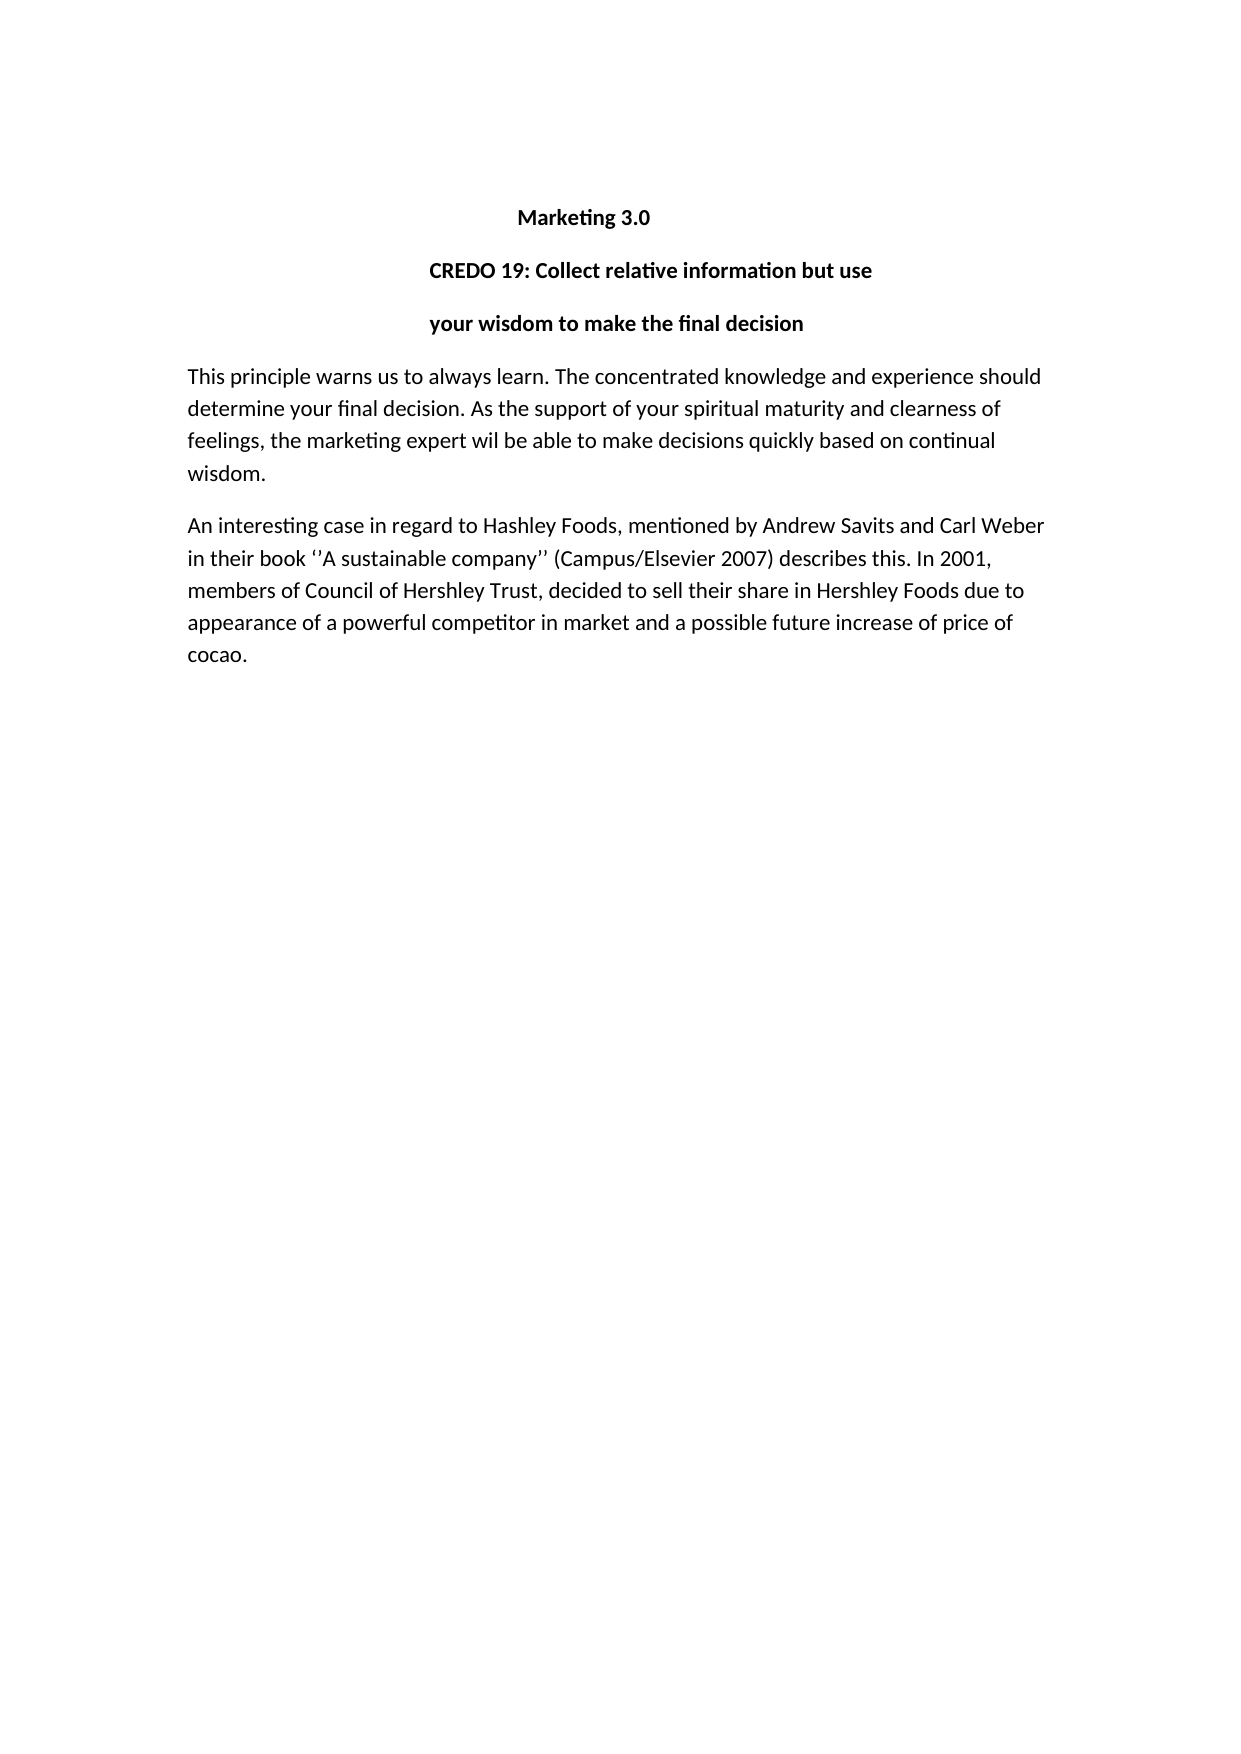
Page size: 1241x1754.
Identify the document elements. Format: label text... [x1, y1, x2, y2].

text your wisdom to make the final decision [187, 309, 1053, 337]
text CREDO 19: Collect relative information but use [187, 256, 1053, 284]
text Marketing 3.0 [187, 203, 1053, 231]
text An interesting case in regard to Hashley Foods, mentioned by Andrew Savits and Carl Weber in their book ‘’A sustainable company’’ (Campus/Elsevier 2007) describes this. In 2001, members of Council of Hershley Trust, decided to sell their share in Hershley Foods due to appearance of a powerful competitor in market and a possible future increase of price of cocao. [187, 512, 1053, 668]
text This principle warns us to always learn. The concentrated knowledge and experience should determine your final decision. As the support of your spiritual maturity and clearness of feelings, the marketing expert wil be able to make decisions quickly based on continual wisdom. [187, 362, 1053, 487]
